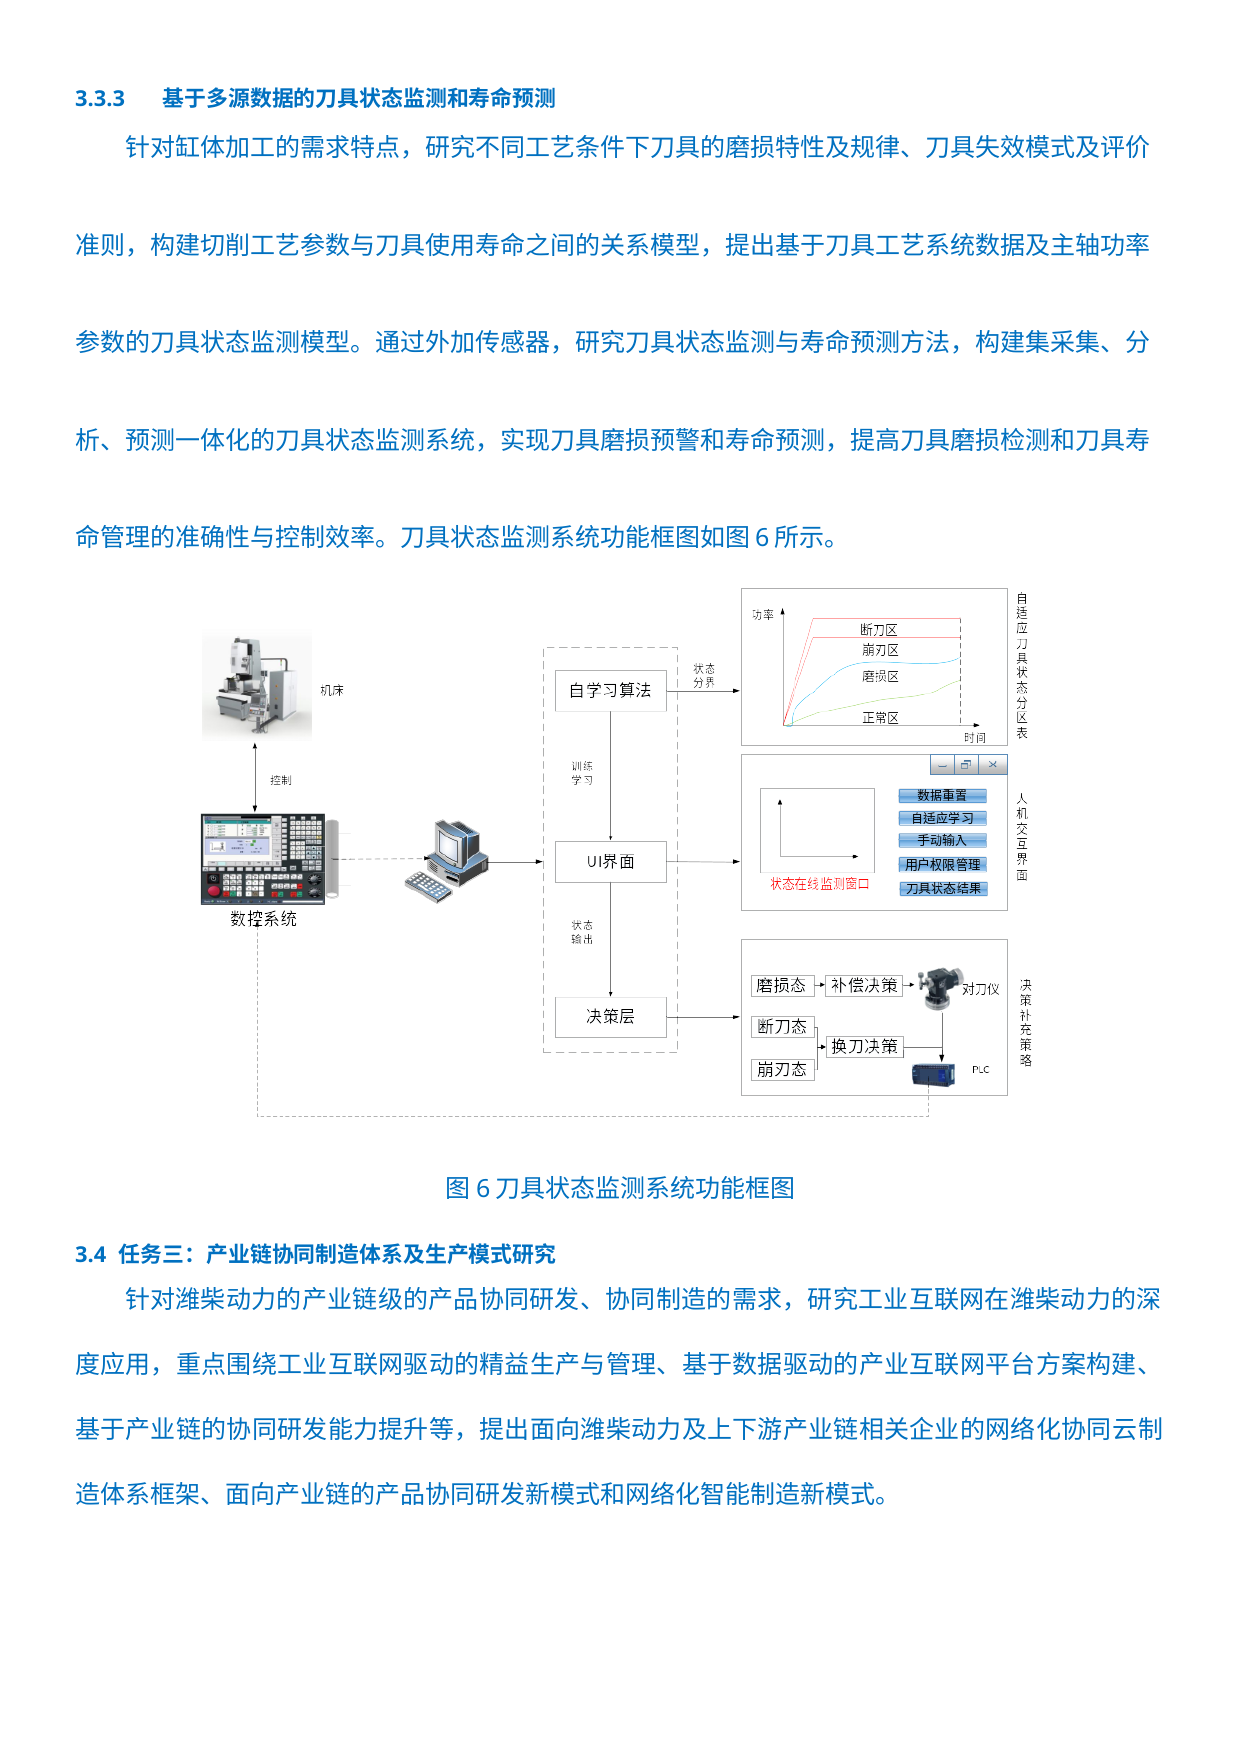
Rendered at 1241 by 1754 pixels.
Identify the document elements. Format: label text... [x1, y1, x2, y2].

subtitle 任务三：产业链协同制造体系及生产模式研究 [75, 1237, 1165, 1269]
text 针对缸体加工的需求特点，研究不同工艺条件下刀具的磨损特性及规律、刀具失效模式及评价准则，构建切削工艺参数与刀具使用寿命之间的关系模型，提出基于刀具工艺系统数据及主轴功率参数的刀具状态监测模型。通过外加传感器，研究刀具状态监测与寿命预测方法，构建集采集、分析、预测一体化的刀具状态监测系统，实现刀具磨损预警和寿命预测，提高刀具磨损检测和刀具寿命管理的准确性与控制效率。刀具状态监测系统功能框图如图6所示。 [75, 113, 1165, 568]
text 图 6刀具状态监测系统功能框图 [75, 1154, 1165, 1219]
text 针对潍柴动力的产业链级的产品协同研发、协同制造的需求，研究工业互联网在潍柴动力的深度应用，重点围绕工业互联网驱动的精益生产与管理、基于数据驱动的产业互联网平台方案构建、基于产业链的协同研发能力提升等，提出面向潍柴动力及上下游产业链相关企业的网络化协同云制造体系框架、面向产业链的产品协同研发新模式和网络化智能制造新模式。 [75, 1269, 1165, 1529]
subtitle 基于多源数据的刀具状态监测和寿命预测 [75, 81, 1165, 113]
